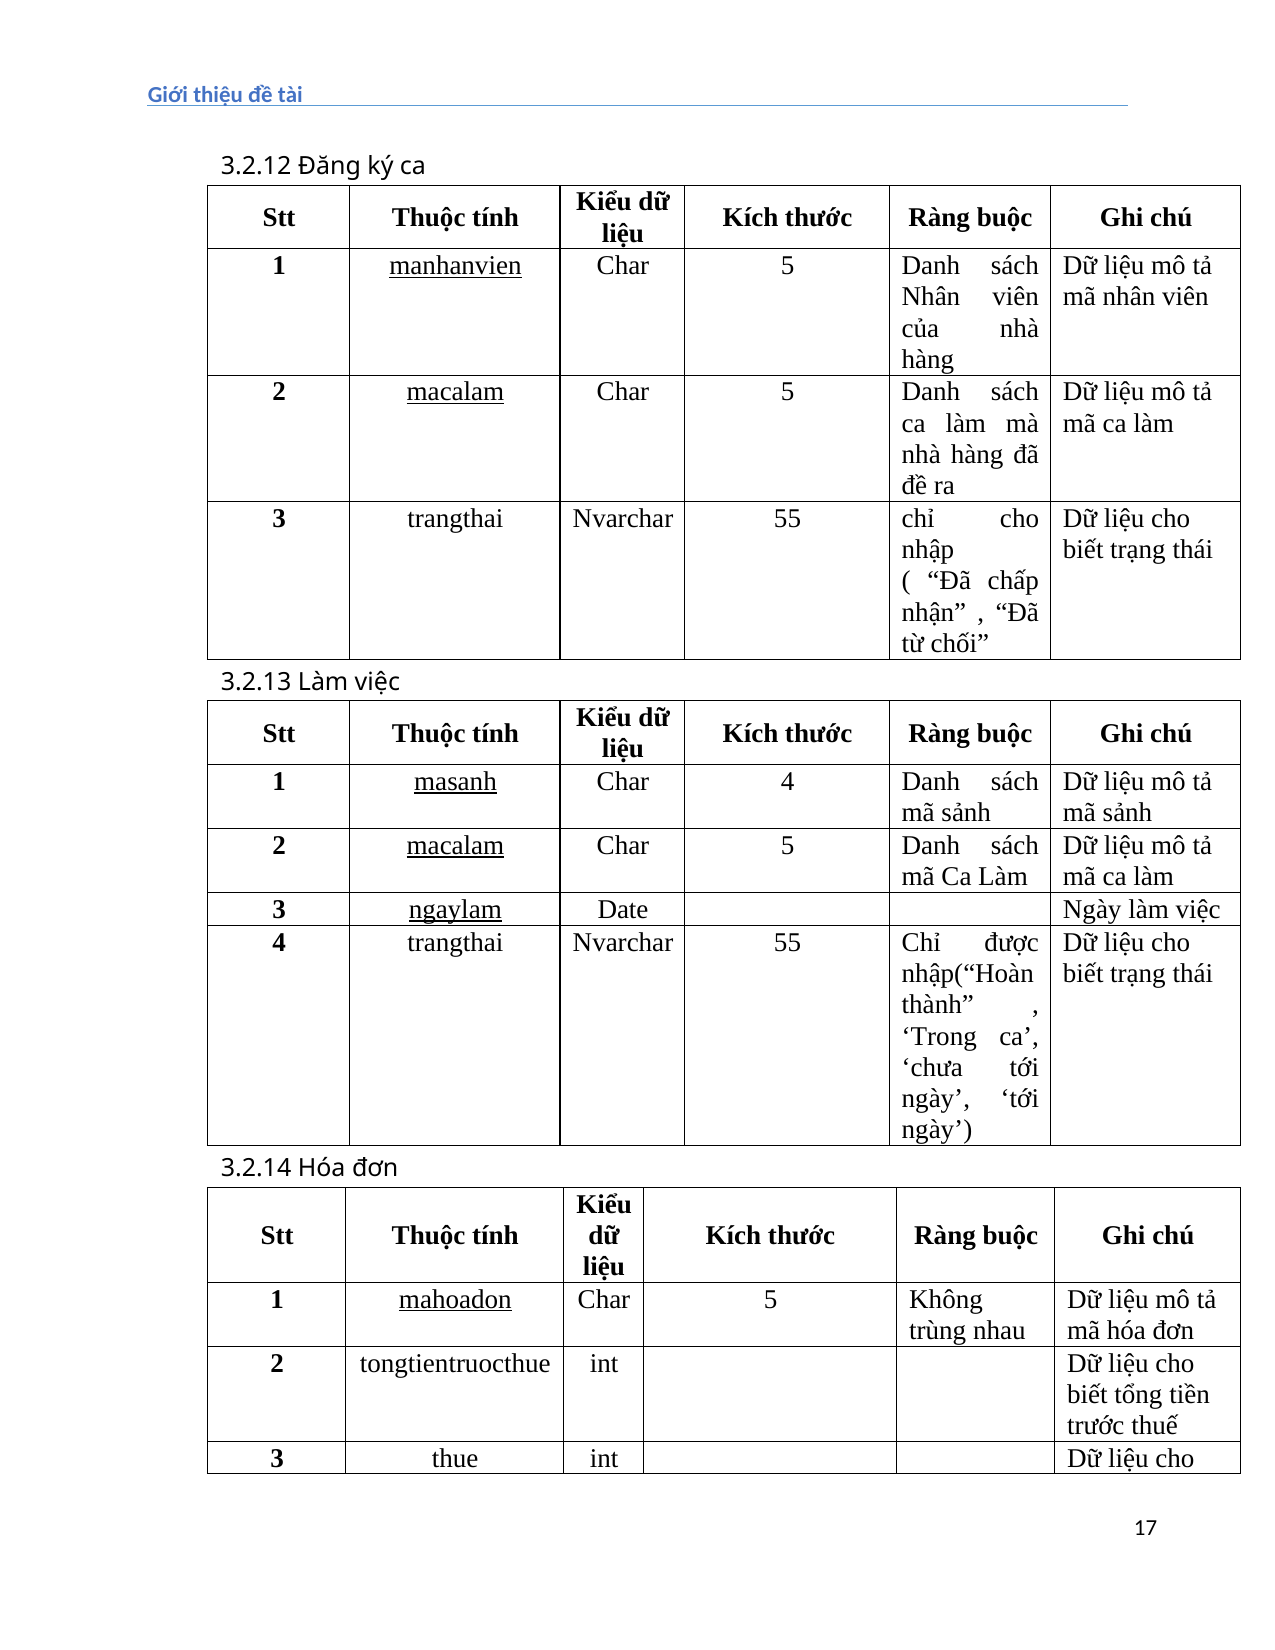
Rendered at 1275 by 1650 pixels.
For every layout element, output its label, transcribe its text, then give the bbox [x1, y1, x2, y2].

table_cell [685, 893, 889, 925]
table_header Ràng buộc [897, 1188, 1054, 1282]
subtitle 3.2.12 Đăng ký ca [221, 148, 1157, 182]
table_cell [890, 893, 1050, 925]
table_cell trangthai [350, 502, 559, 658]
table_cell Dữ liệu mô tả mã nhân viên [1051, 249, 1240, 374]
table_cell Danh sách mã Ca Làm [890, 829, 1050, 892]
table_cell 2 [208, 1347, 345, 1441]
table_header Ràng buộc [890, 701, 1050, 764]
table_header Kiểu dữ liệu [561, 186, 684, 248]
table_cell Char [561, 765, 684, 828]
table_cell Char [564, 1283, 643, 1346]
table_cell Danh sách ca làm mà nhà hàng đã đề ra [890, 376, 1050, 501]
table_cell Char [561, 249, 684, 374]
table_cell macalam [350, 376, 559, 501]
table_cell 3 [208, 502, 349, 658]
table_cell 1 [208, 765, 349, 828]
table_cell 4 [685, 765, 889, 828]
table_header Kích thước [685, 186, 889, 248]
table_cell 3 [208, 893, 349, 925]
table_cell Danh sách mã sảnh [890, 765, 1050, 828]
table_header Kiểu dữ liệu [561, 701, 684, 764]
table_cell 5 [685, 829, 889, 892]
table_header Thuộc tính [350, 186, 559, 248]
table_cell 2 [208, 376, 349, 501]
table_header Stt [208, 701, 349, 764]
table_header Kích thước [644, 1188, 896, 1282]
table_header Ghi chú [1051, 701, 1240, 764]
table_header Ghi chú [1055, 1188, 1240, 1282]
table_cell Ngày làm việc [1051, 893, 1240, 925]
table_header Kích thước [685, 701, 889, 764]
table_header Ràng buộc [890, 186, 1050, 248]
table_cell 1 [208, 1283, 345, 1346]
table_header Thuộc tính [346, 1188, 563, 1282]
table_cell int [564, 1347, 643, 1441]
table_cell Char [561, 829, 684, 892]
table_cell trangthai [350, 926, 559, 1145]
table_cell macalam [350, 829, 559, 892]
table_cell Dữ liệu mô tả mã ca làm [1051, 829, 1240, 892]
table_cell [644, 1347, 896, 1441]
table_cell 1 [208, 249, 349, 374]
table_cell [897, 1442, 1054, 1473]
table_cell 5 [685, 249, 889, 374]
table_cell ngaylam [350, 893, 559, 925]
table_header Ghi chú [1051, 186, 1240, 248]
subtitle 3.2.13 Làm việc [221, 664, 1157, 698]
table_cell Chỉ được nhập(“Hoàn thành” , ‘Trong ca’, ‘chưa tới ngày’, ‘tới ngày’) [890, 926, 1050, 1145]
table_cell Dữ liệu cho biết trạng thái [1051, 502, 1240, 658]
table_cell Dữ liệu mô tả mã hóa đơn [1055, 1283, 1240, 1346]
table_cell 5 [644, 1283, 896, 1346]
table_cell int [564, 1442, 643, 1473]
table_cell Dữ liệu mô tả mã sảnh [1051, 765, 1240, 828]
table_header Thuộc tính [350, 701, 559, 764]
table_cell Không trùng nhau [897, 1283, 1054, 1346]
table_cell manhanvien [350, 249, 559, 374]
table_cell 5 [685, 376, 889, 501]
table_cell Dữ liệu cho biết tổng tiền trước thuế [1055, 1347, 1240, 1441]
table_cell 2 [208, 829, 349, 892]
table_cell Char [561, 376, 684, 501]
table_cell chỉ cho nhập ( “Đã chấp nhận” , “Đã từ chối” [890, 502, 1050, 658]
table_cell Date [561, 893, 684, 925]
table_cell [897, 1347, 1054, 1441]
table_cell 4 [208, 926, 349, 1145]
table_cell tongtientruocthue [346, 1347, 563, 1441]
table_cell 55 [685, 502, 889, 658]
table_cell thue [346, 1442, 563, 1473]
table_cell Nvarchar [561, 502, 684, 658]
subtitle 3.2.14 Hóa đơn [221, 1150, 1157, 1184]
table_cell 3 [208, 1442, 345, 1473]
table_cell 55 [685, 926, 889, 1145]
table_cell Dữ liệu cho biết thuế [1055, 1442, 1240, 1473]
table_cell masanh [350, 765, 559, 828]
table_header Stt [208, 1188, 345, 1282]
table_cell mahoadon [346, 1283, 563, 1346]
table_cell Dữ liệu mô tả mã ca làm [1051, 376, 1240, 501]
table_cell Dữ liệu cho biết trạng thái [1051, 926, 1240, 1145]
table_cell [644, 1442, 896, 1473]
table_header Kiểu dữ liệu [564, 1188, 643, 1282]
table_cell Nvarchar [561, 926, 684, 1145]
table_header Stt [208, 186, 349, 248]
table_cell Danh sách Nhân viên của nhà hàng [890, 249, 1050, 374]
